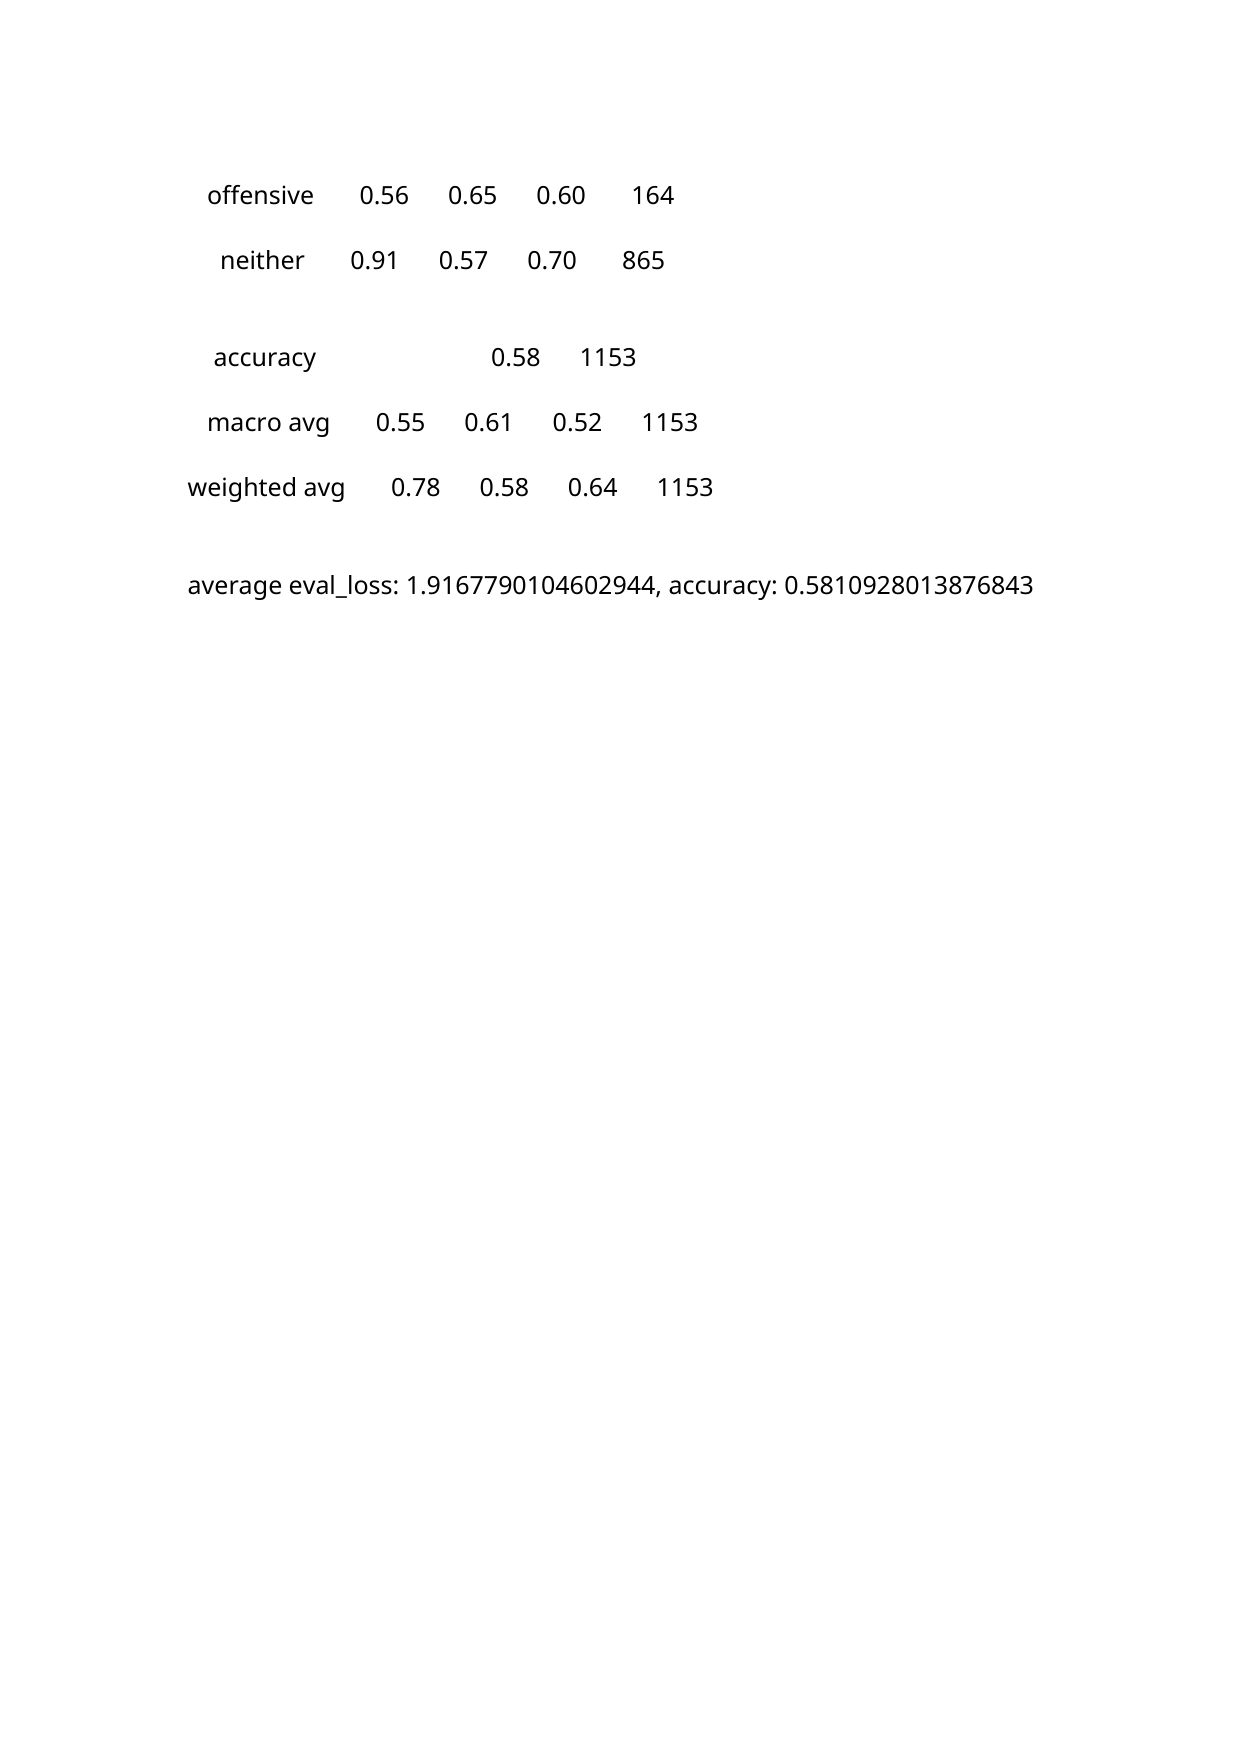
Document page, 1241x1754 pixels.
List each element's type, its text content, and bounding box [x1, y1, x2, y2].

text accuracy 0.58 1153 [187, 324, 1053, 389]
text weighted avg 0.78 0.58 0.64 1153 [187, 454, 1053, 519]
text average eval_loss: 1.9167790104602944, accuracy: 0.5810928013876843 [187, 552, 1053, 617]
text macro avg 0.55 0.61 0.52 1153 [187, 389, 1053, 454]
text neither 0.91 0.57 0.70 865 [187, 227, 1053, 292]
text offensive 0.56 0.65 0.60 164 [187, 162, 1053, 227]
